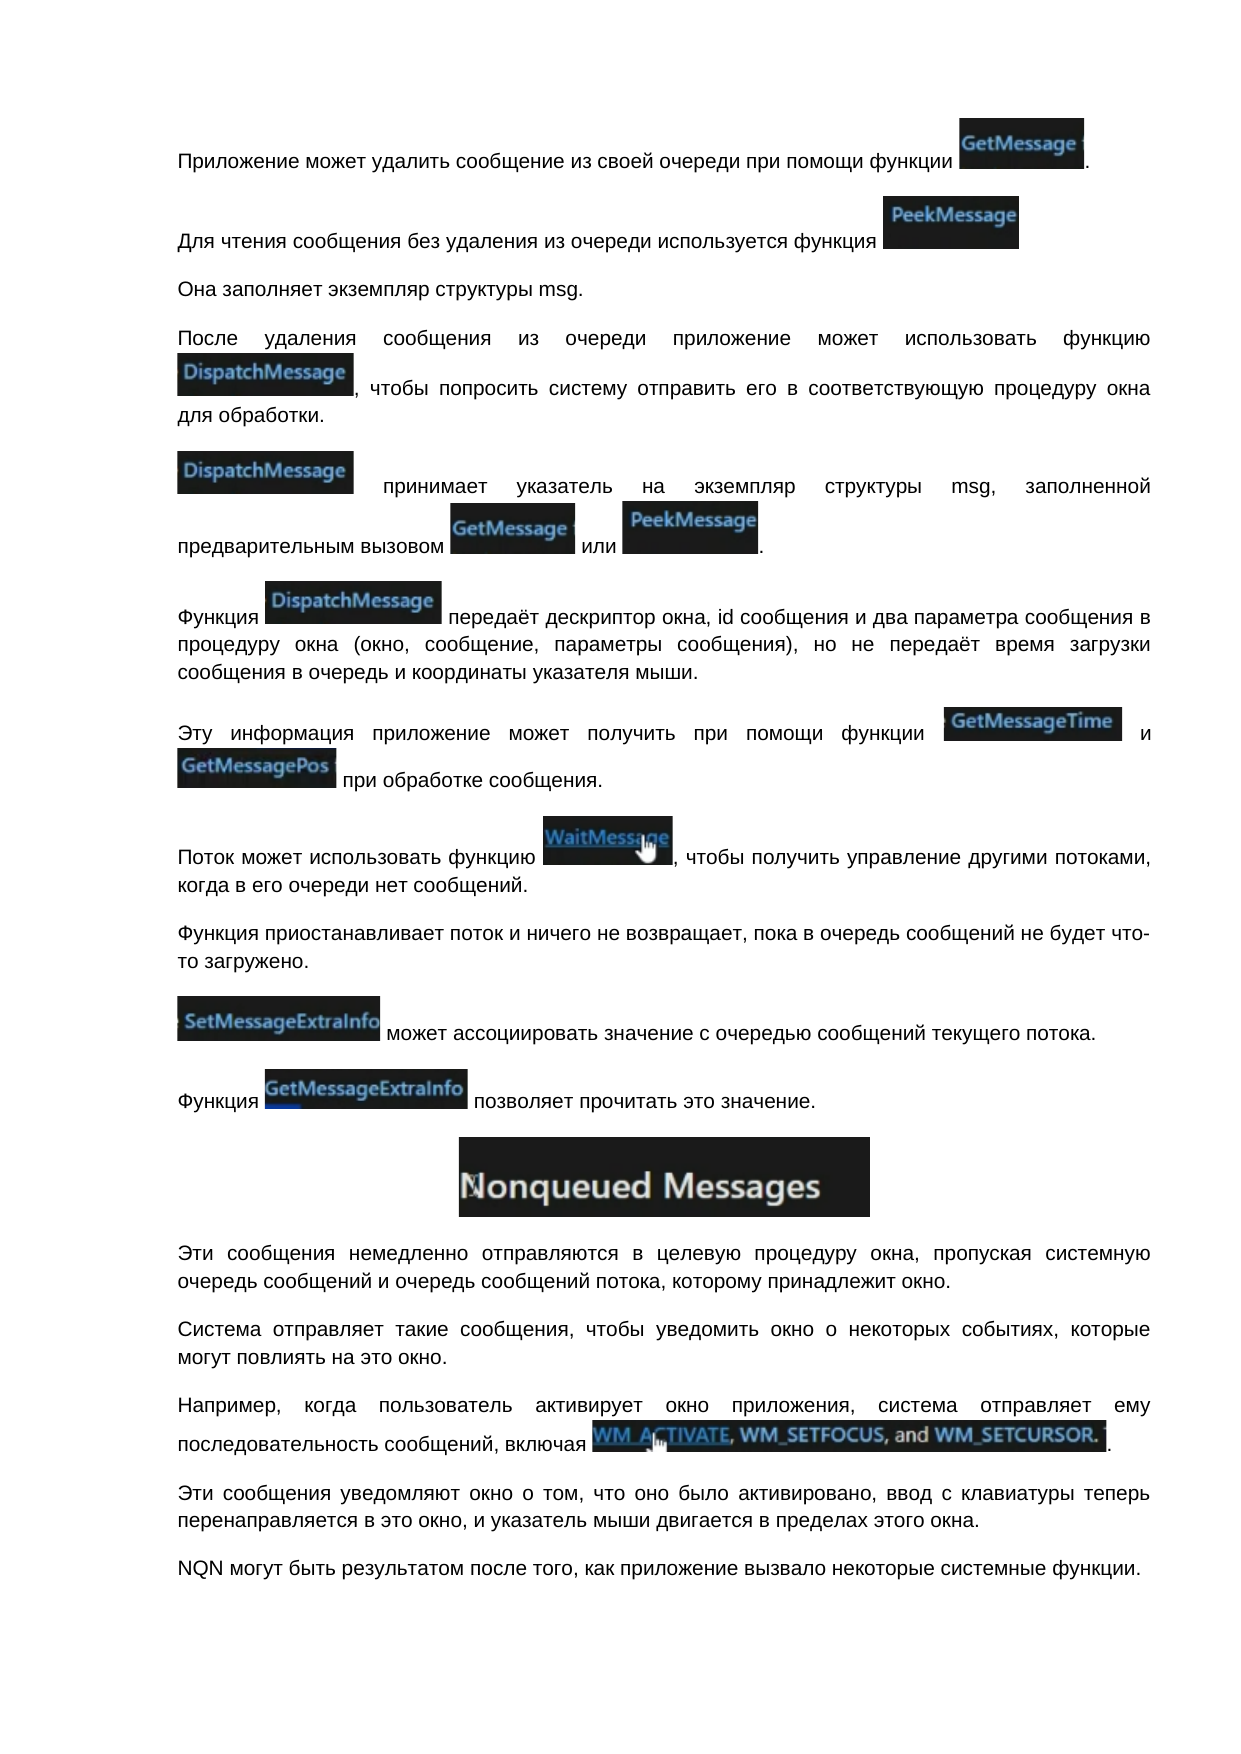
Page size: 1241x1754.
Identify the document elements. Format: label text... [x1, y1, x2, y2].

text Для чтения сообщения без удаления из очереди используется функция [177, 197, 1152, 253]
text Эту информация приложение может получить при помощи функции и при обработке сообщения. [177, 708, 1152, 792]
picture [177, 996, 381, 1041]
text принимает указатель на экземпляр структуры msg, заполненной предварительным вызовом или . [177, 451, 1152, 557]
picture [177, 748, 337, 788]
picture [883, 196, 1019, 249]
picture [264, 1069, 468, 1109]
picture [458, 1137, 870, 1217]
text Функция позволяет прочитать это значение. [177, 1069, 1152, 1113]
text Эти сообщения уведомляют окно о том, что оно было активировано, ввод с клавиатуры теперь перенаправляется в это окно, и указатель мыши двигается в пределах этого окна. [177, 1480, 1152, 1532]
picture [959, 118, 1085, 169]
picture [943, 707, 1123, 741]
text После удаления сообщения из очереди приложение может использовать функцию , чтобы попросить систему отправить его в соответствующую процедуру окна для обработки. [177, 326, 1152, 427]
picture [177, 353, 354, 396]
picture [265, 581, 442, 624]
picture [450, 503, 576, 554]
picture [622, 501, 759, 554]
text Она заполняет экземпляр структуры msg. [177, 277, 1152, 301]
picture [177, 451, 354, 494]
text может ассоциировать значение с очередью сообщений текущего потока. [177, 997, 1152, 1045]
text NQN могут быть результатом после того, как приложение вызвало некоторые системные функции. [177, 1556, 1152, 1580]
text Поток может использовать функцию , чтобы получить управление другими потоками, когда в его очереди нет сообщений. [177, 816, 1152, 897]
picture [543, 816, 673, 865]
text Функция приостанавливает поток и ничего не возвращает, пока в очередь сообщений не будет что-то загружено. [177, 921, 1152, 972]
text Функция передаёт дескриптор окна, id сообщения и два параметра сообщения в процедуру окна (окно, сообщение, параметры сообщения), но не передаёт время загрузки сообщения в очередь и координаты указателя мыши. [177, 582, 1152, 683]
picture [592, 1420, 1107, 1452]
text Эти сообщения немедленно отправляются в целевую процедуру окна, пропуская системную очередь сообщений и очередь сообщений потока, которому принадлежит окно. [177, 1241, 1152, 1293]
text Приложение может удалить сообщение из своей очереди при помощи функции . [177, 118, 1152, 172]
text Система отправляет такие сообщения, чтобы уведомить окно о некоторых событиях, которые могут повлиять на это окно. [177, 1317, 1152, 1368]
